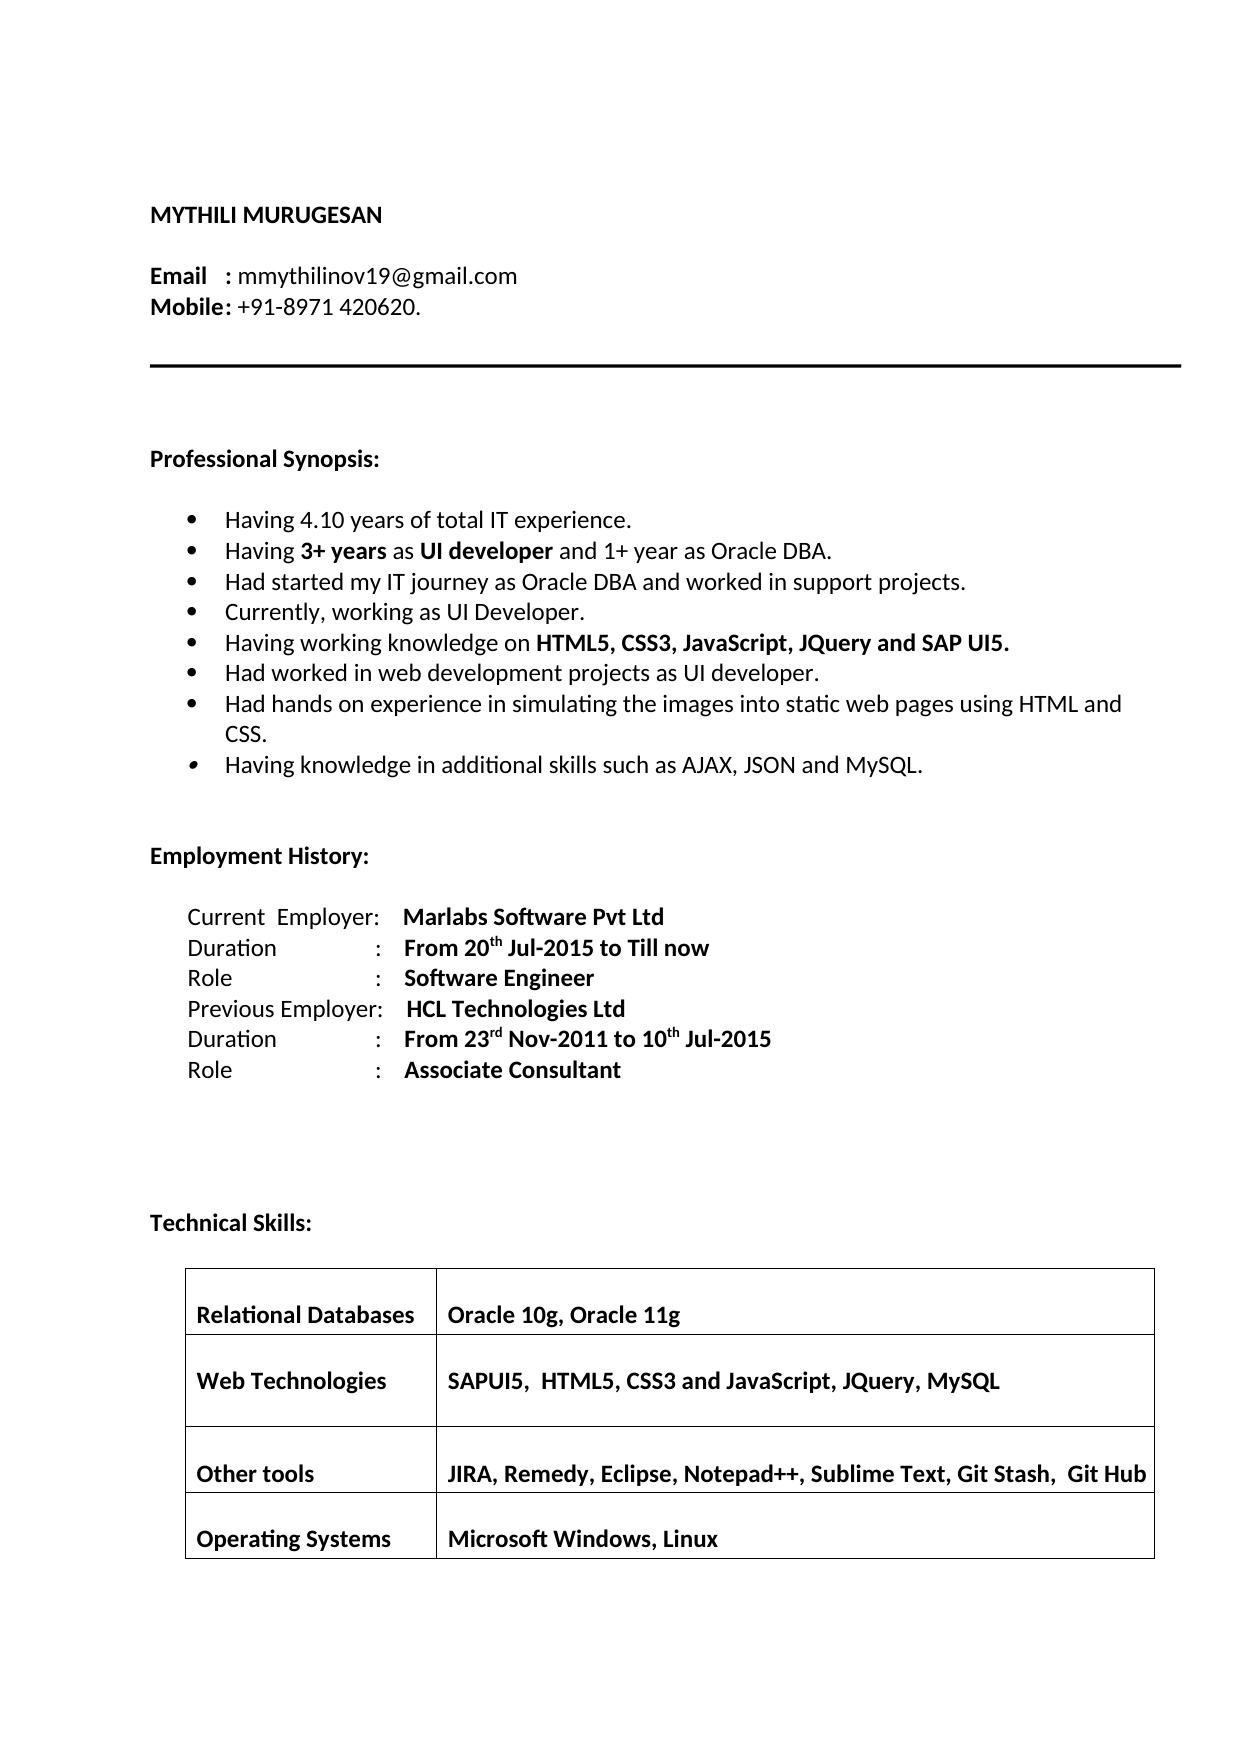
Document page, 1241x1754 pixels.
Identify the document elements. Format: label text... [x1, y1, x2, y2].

text Mobile : +91-8971 420620. [150, 291, 1090, 322]
table_cell Operating Systems [186, 1493, 436, 1558]
list Having working knowledge on HTML5, CSS3, JavaScript, JQuery and SAP UI5. [187, 627, 1146, 657]
table_header Oracle 10g, Oracle 11g [437, 1269, 1154, 1333]
text Mythili MURUGESAN [150, 199, 1090, 230]
table_header Relational Databases [186, 1269, 436, 1333]
list Having knowledge in additional skills such as AJAX, JSON and MySQL. [187, 749, 1146, 779]
list Having 4.10 years of total IT experience. [187, 505, 1146, 535]
list Having 3+ years as UI developer and 1+ year as Oracle DBA. [187, 535, 1146, 566]
text Duration : From 23rd Nov-2011 to 10th Jul-2015 [187, 1023, 1090, 1054]
text Technical Skills: [150, 1207, 1146, 1237]
text Role : Associate Consultant [187, 1054, 1090, 1084]
table_cell Microsoft Windows, Linux [437, 1493, 1154, 1558]
table_cell Web Technologies [186, 1335, 436, 1426]
list Had started my IT journey as Oracle DBA and worked in support projects. [187, 566, 1146, 596]
text Professional Synopsis: [150, 444, 1146, 474]
text Current Employer: Marlabs Software Pvt Ltd [187, 901, 1146, 932]
list Currently, working as UI Developer. [187, 596, 1146, 627]
table_cell Other tools [186, 1427, 436, 1492]
text Role : Software Engineer [187, 962, 1090, 993]
text Duration : From 20th Jul-2015 to Till now [187, 932, 1090, 962]
text Previous Employer: HCL Technologies Ltd [187, 993, 1146, 1023]
text Employment History: [150, 840, 1146, 871]
list Had worked in web development projects as UI developer. [187, 657, 1146, 688]
table_cell SAPUI5, HTML5, CSS3 and JavaScript, JQuery, MySQL [437, 1335, 1154, 1426]
text Email : mmythilinov19@gmail.com [150, 261, 1090, 291]
table_cell JIRA, Remedy, Eclipse, Notepad++, Sublime Text, Git Stash, Git Hub [437, 1427, 1154, 1492]
list Had hands on experience in simulating the images into static web pages using HTML and CSS. [187, 688, 1146, 749]
